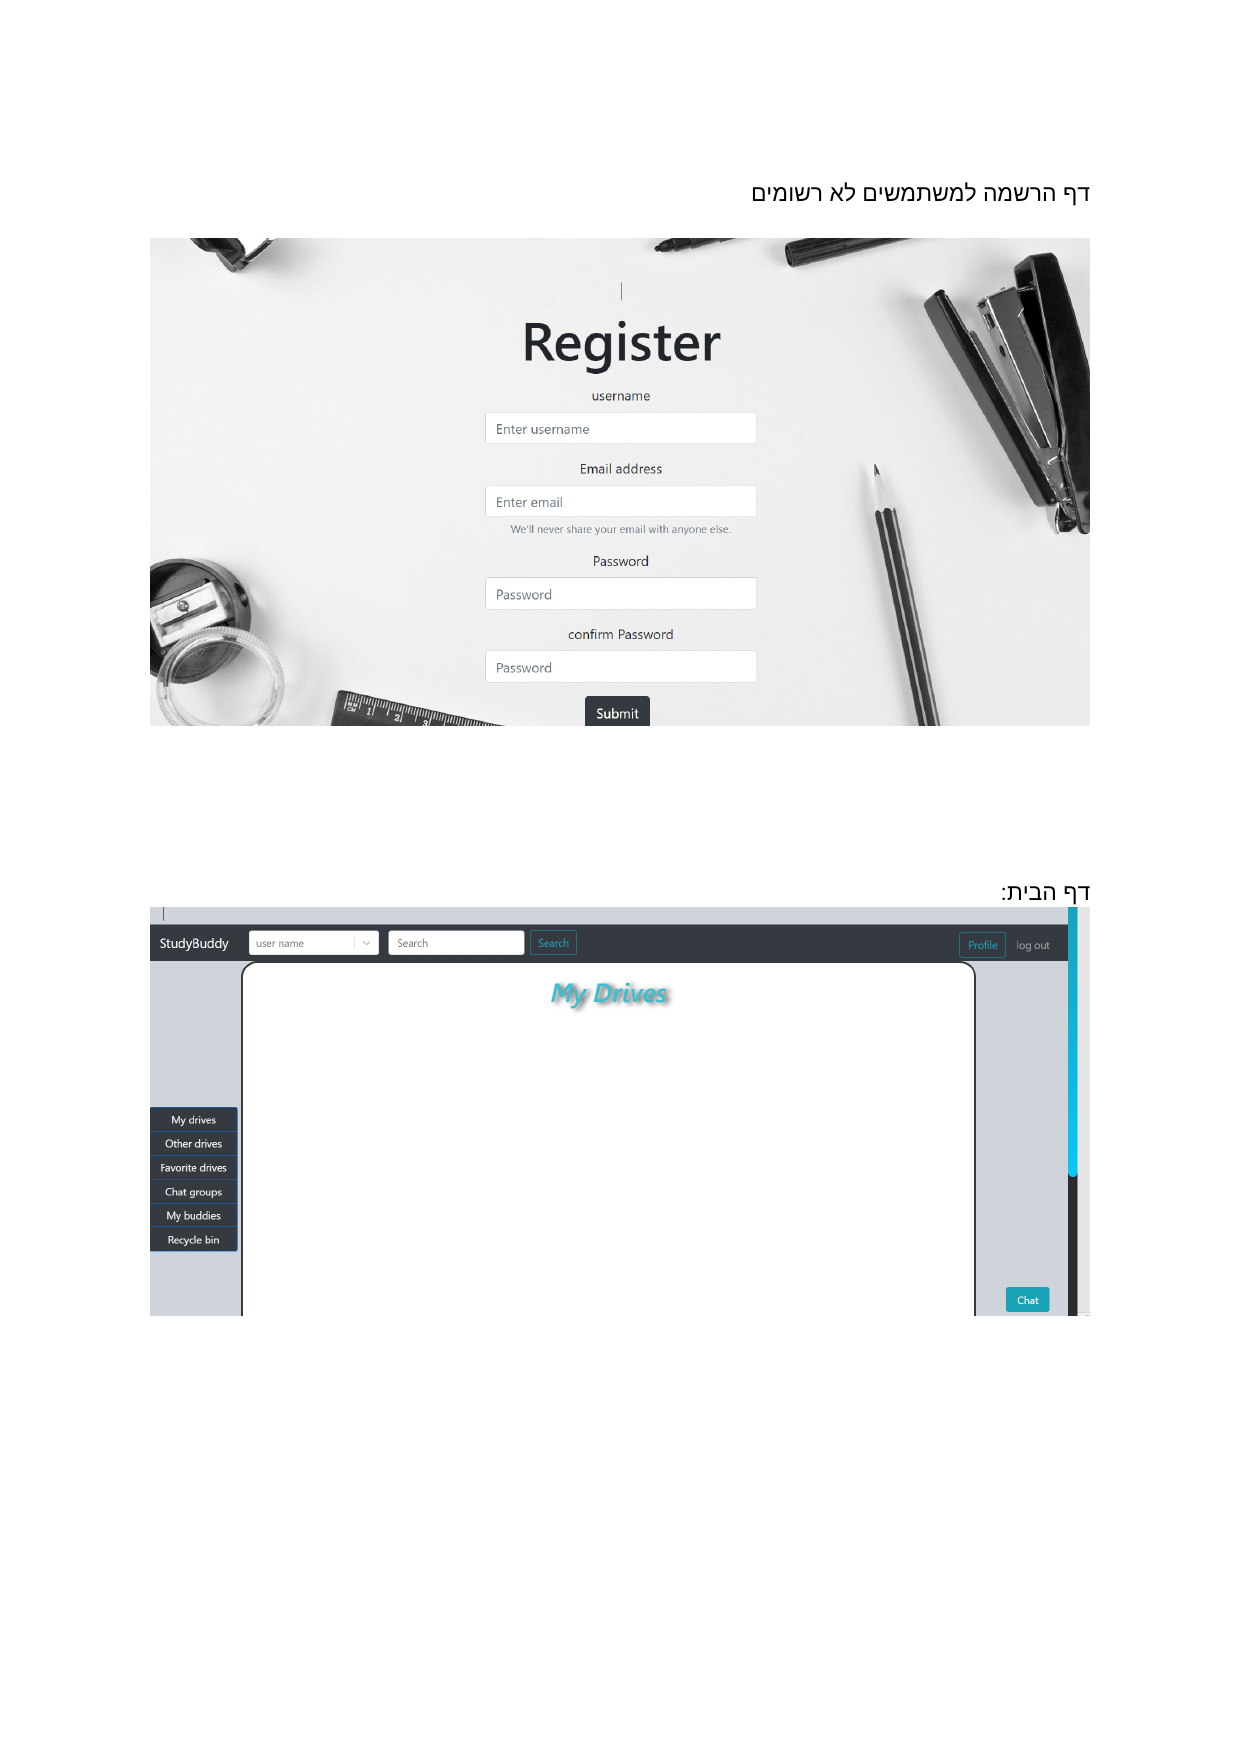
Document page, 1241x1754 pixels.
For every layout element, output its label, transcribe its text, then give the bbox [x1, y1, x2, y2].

picture [150, 907, 1090, 1316]
text דף הבית: [150, 879, 1090, 907]
picture [150, 238, 1090, 726]
text דף הרשמה למשתמשים לא רשומים [150, 180, 1090, 207]
